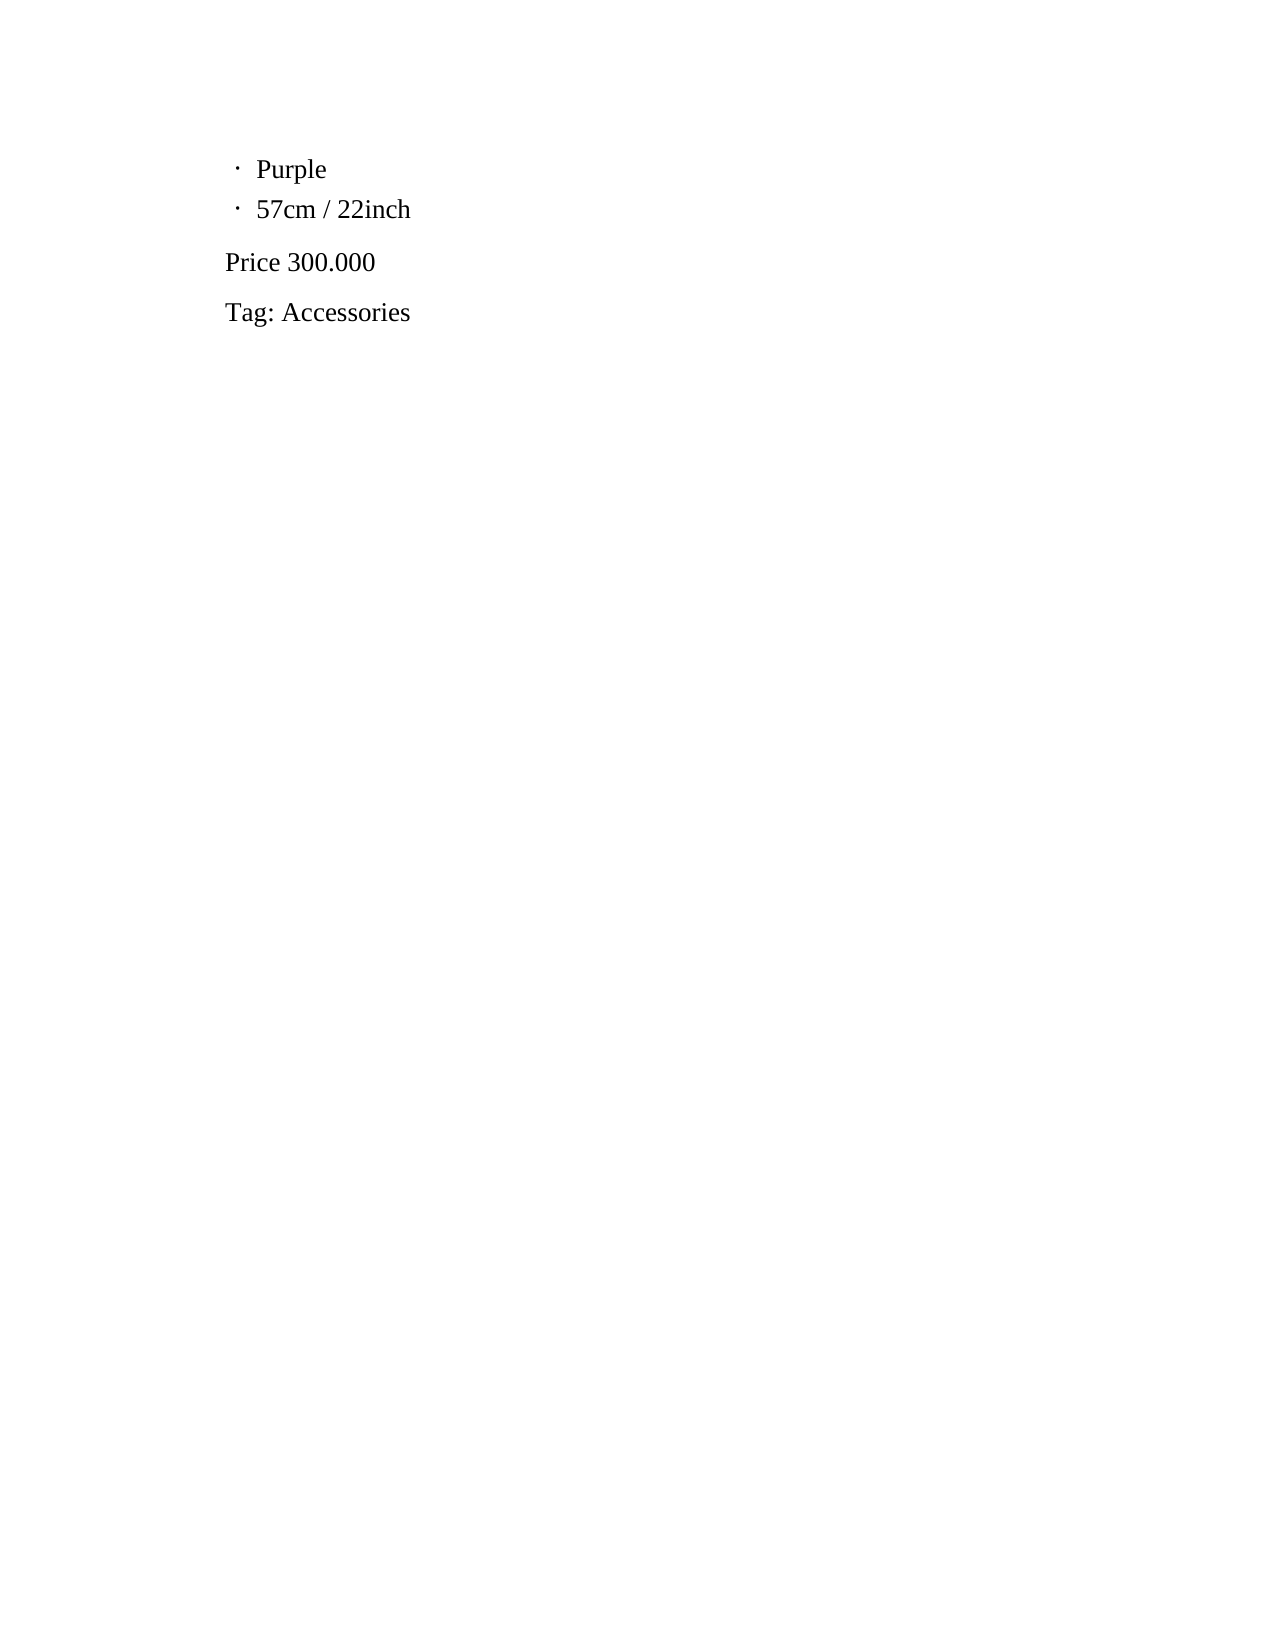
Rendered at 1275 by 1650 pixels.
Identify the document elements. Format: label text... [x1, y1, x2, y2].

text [225, 150, 1125, 227]
text Tag: Accessories [150, 296, 1125, 328]
text Price 300.000 [225, 246, 1125, 277]
